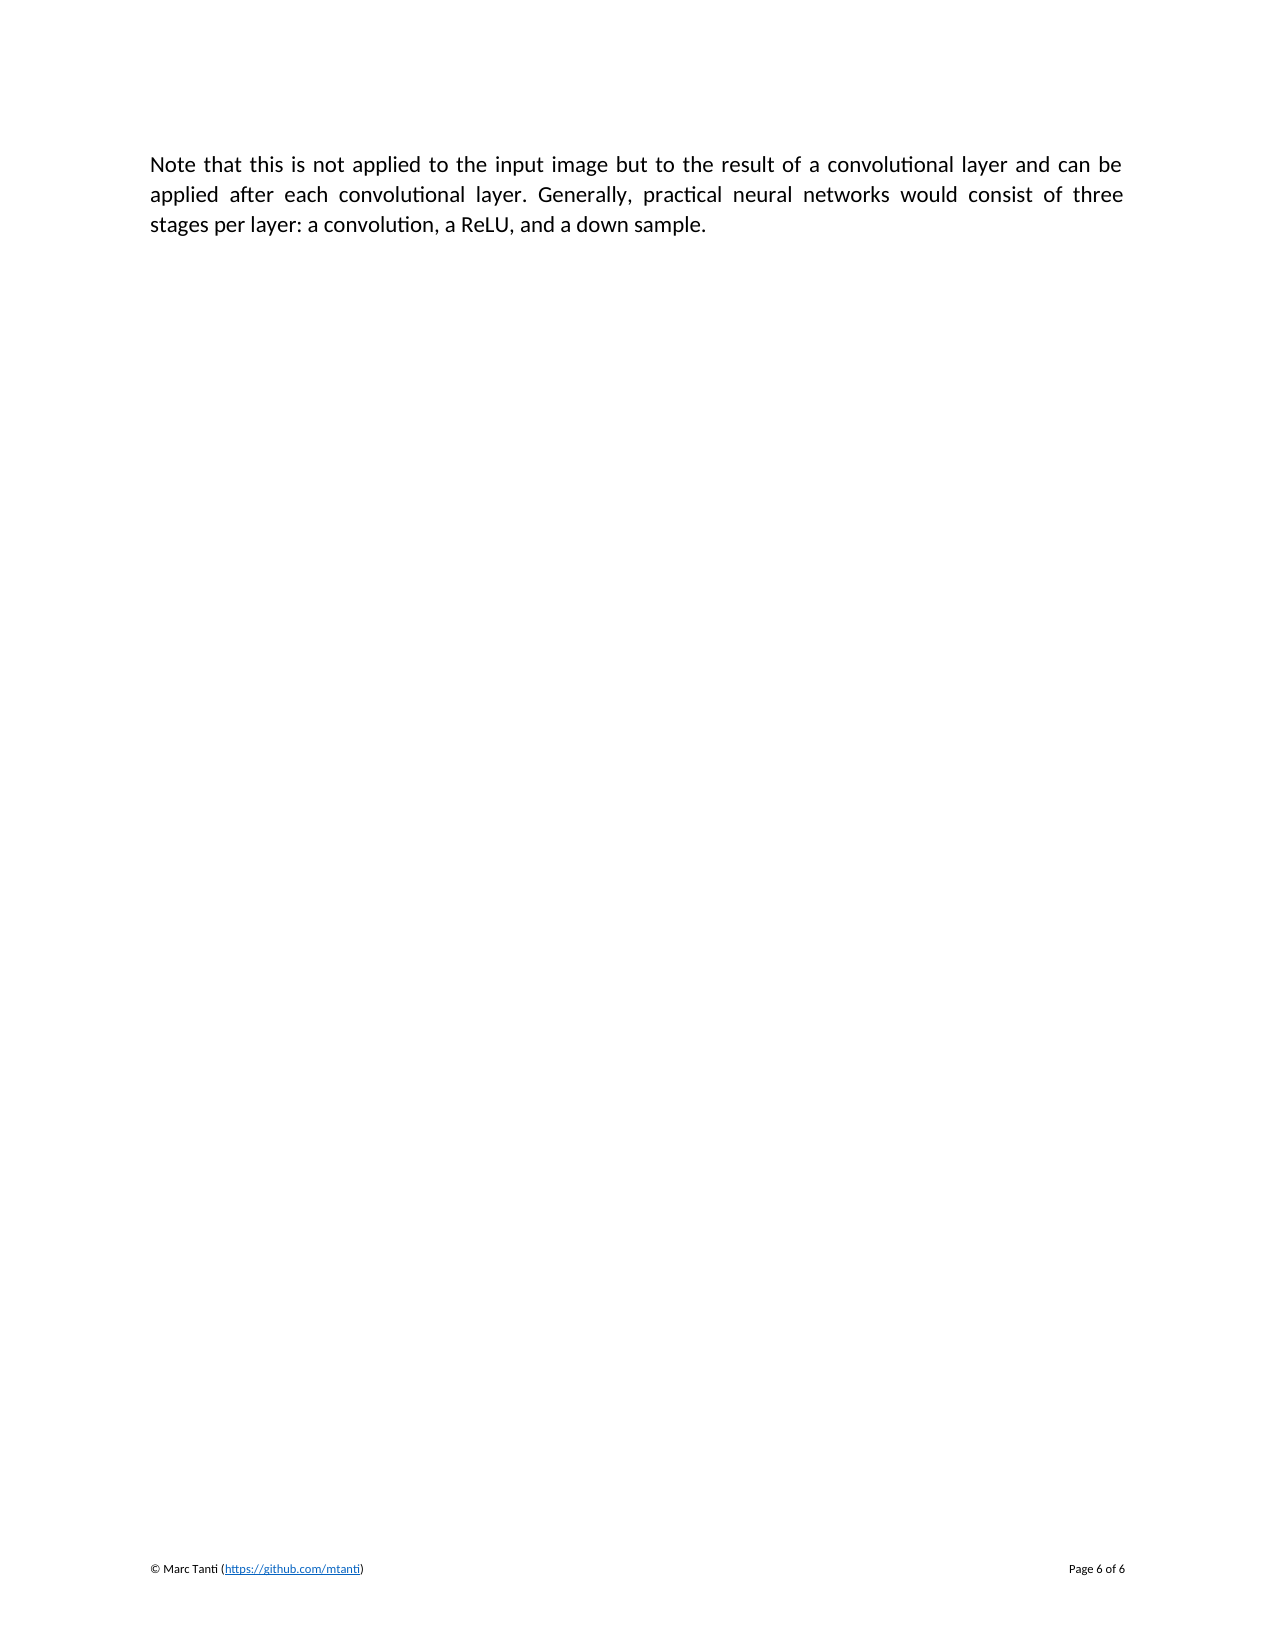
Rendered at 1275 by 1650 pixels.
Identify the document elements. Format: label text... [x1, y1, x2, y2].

text Note that this is not applied to the input image but to the result of a convolutional layer and can be applied after each convolutional layer. Generally, practical neural networks would consist of three stages per layer: a convolution, a ReLU, and a down sample. [150, 150, 1125, 238]
